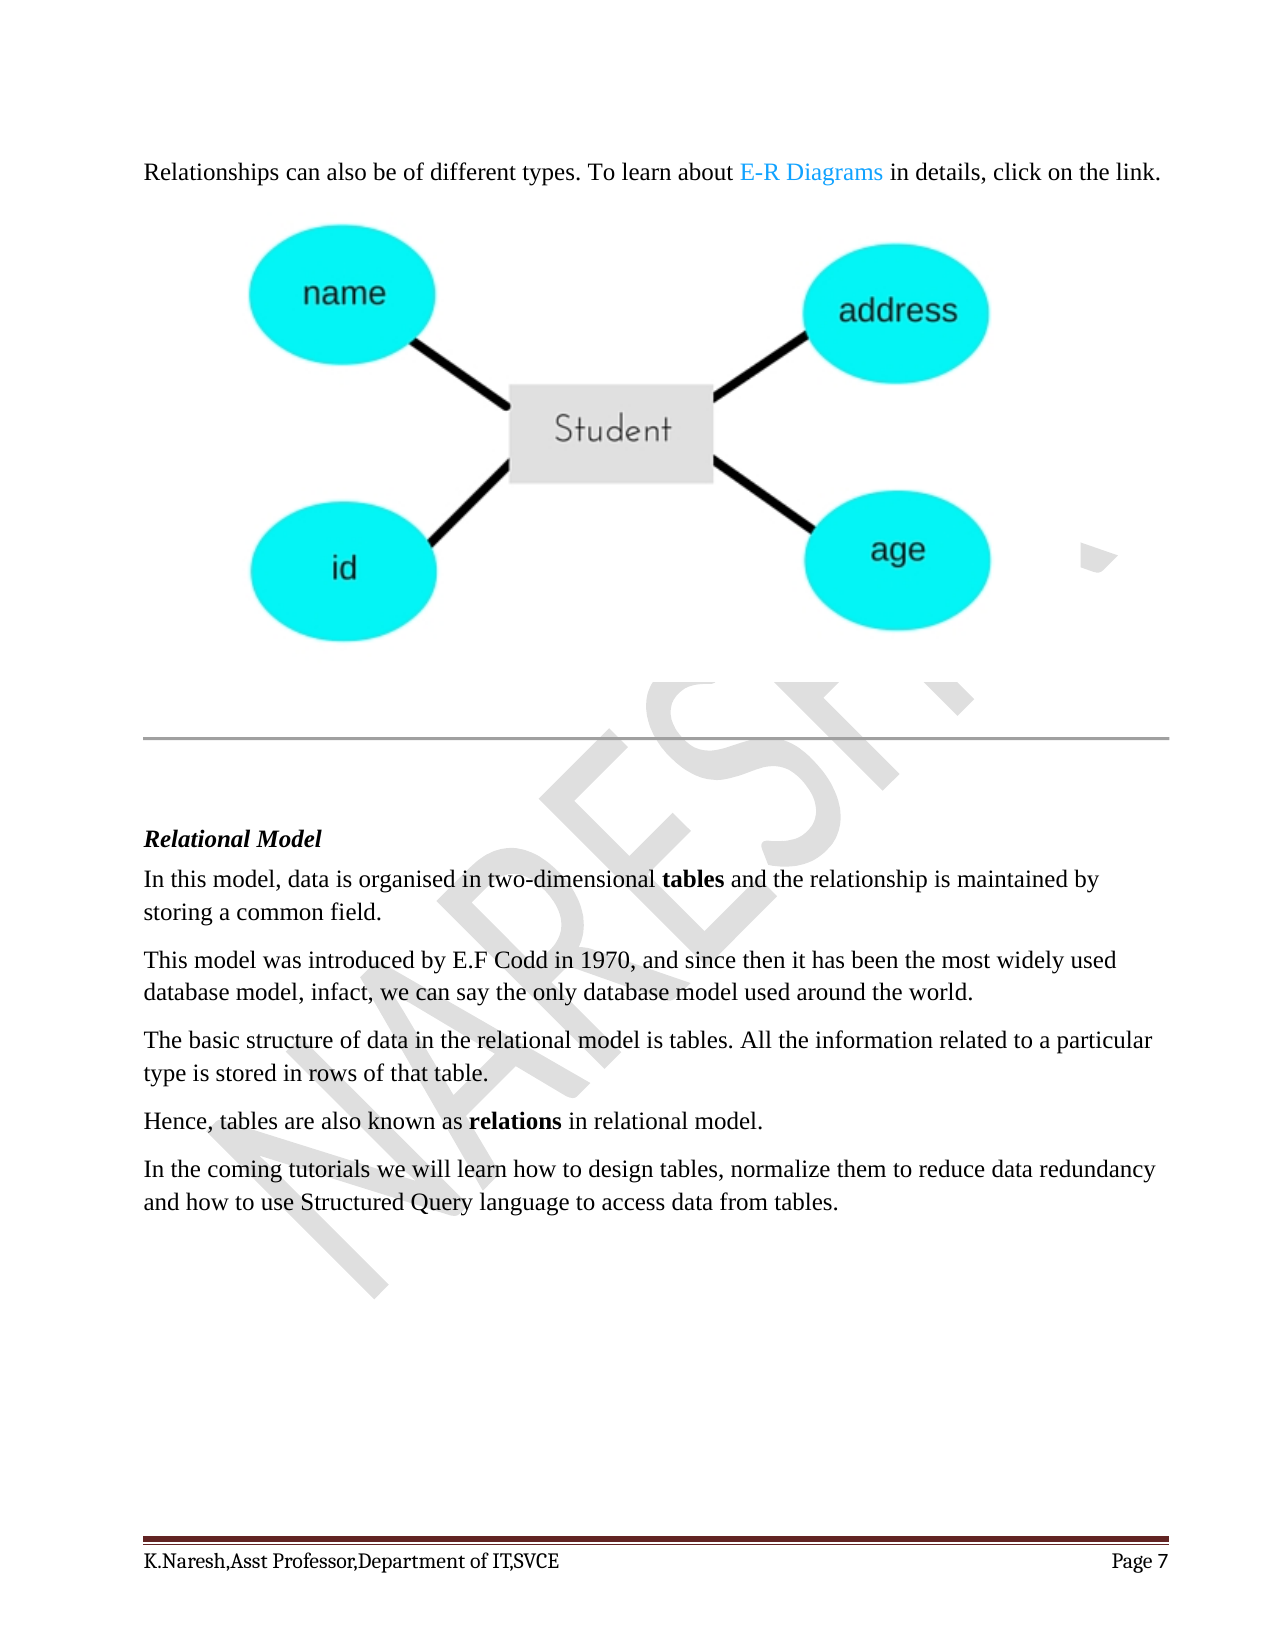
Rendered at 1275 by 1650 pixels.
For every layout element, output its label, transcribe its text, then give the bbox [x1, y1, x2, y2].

text The basic structure of data in the relational model is tables. All the information related to a particular type is stored in rows of that table. [143, 1024, 1169, 1089]
text Hence, tables are also known as relations in relational model. [143, 1104, 1169, 1137]
picture [143, 212, 1081, 682]
subtitle Relational Model [143, 822, 1169, 854]
text In this model, data is organised in two-dimensional tables and the relationship is maintained by storing a common field. [143, 862, 1169, 927]
text This model was introduced by E.F Codd in 1970, and since then it has been the most widely used database model, infact, we can say the only database model used around the world. [143, 943, 1169, 1008]
text Relationships can also be of different types. To learn about E-R Diagrams in details, click on the link. [143, 155, 1169, 187]
text In the coming tutorials we will learn how to design tables, normalize them to reduce data redundancy and how to use Structured Query language to access data from tables. [143, 1152, 1169, 1217]
